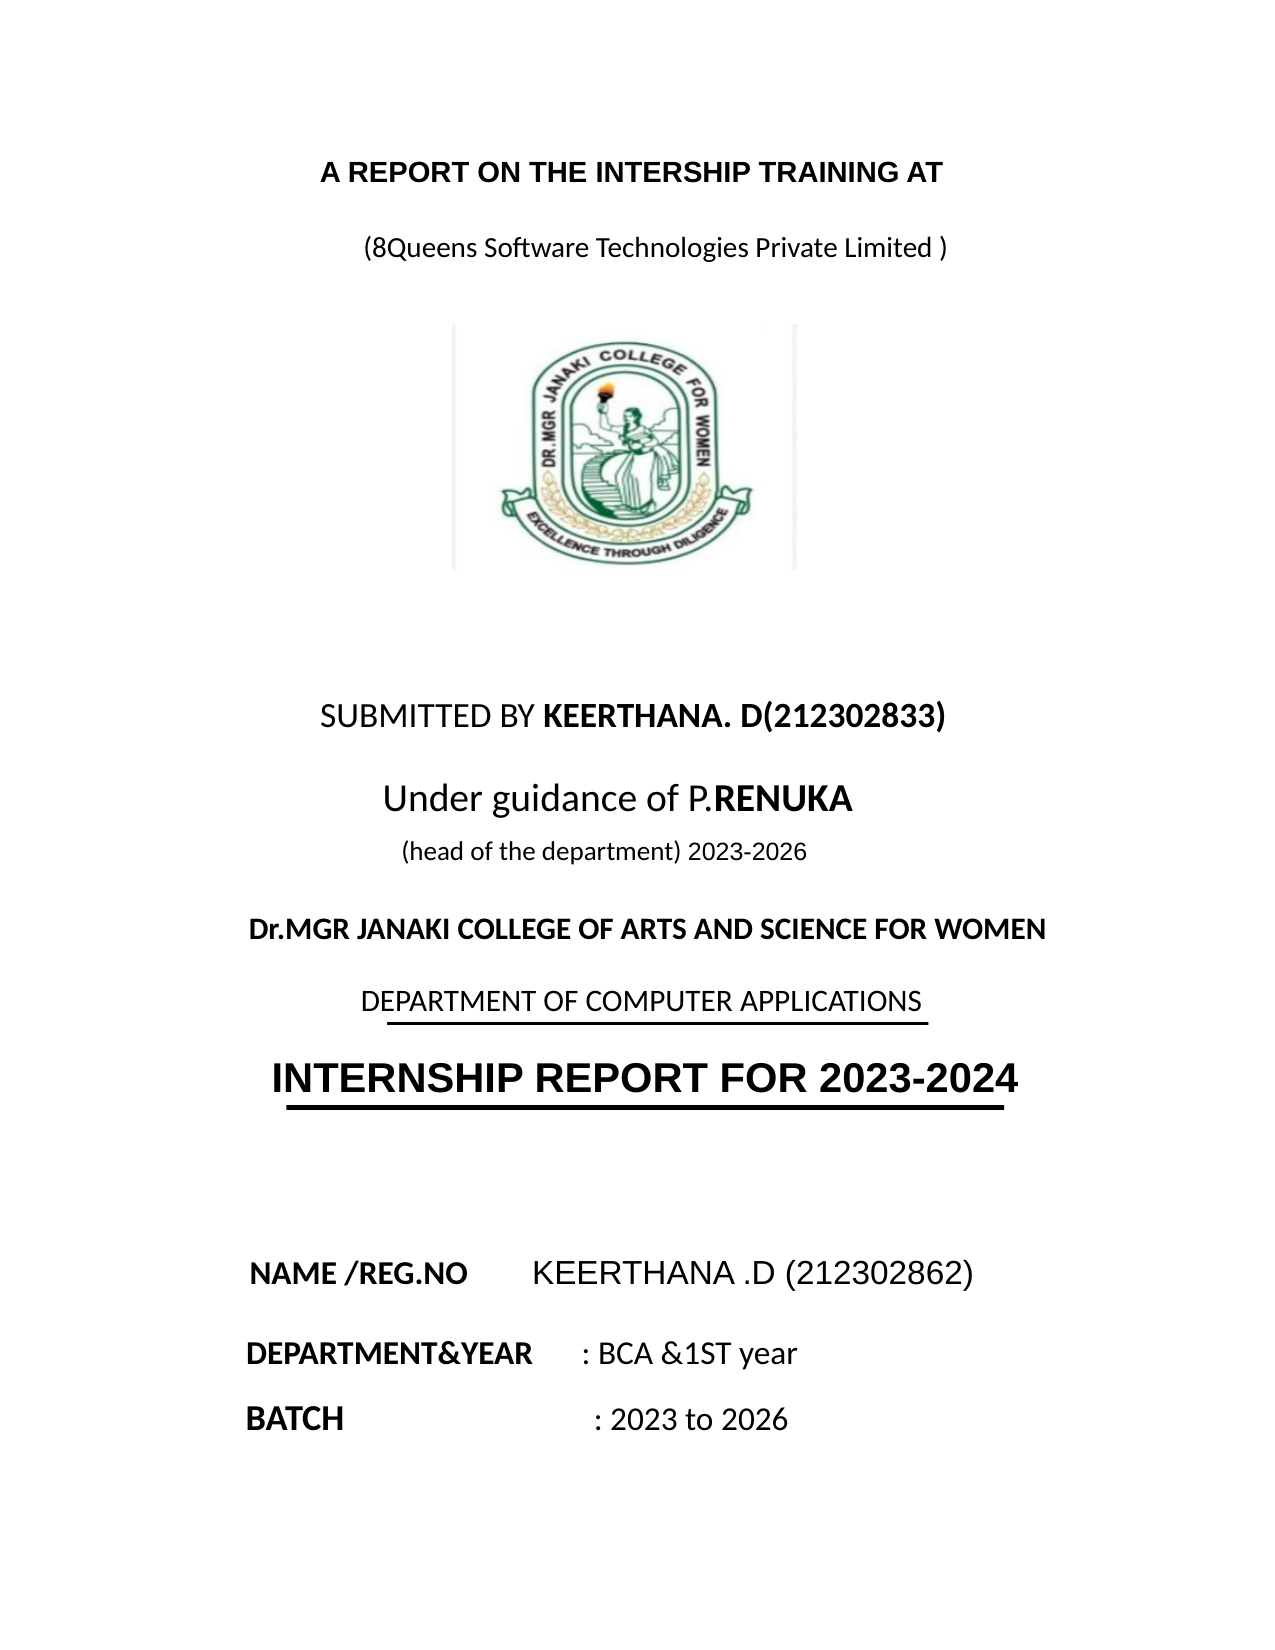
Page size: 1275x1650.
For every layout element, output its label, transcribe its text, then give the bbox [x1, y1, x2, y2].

picture [271, 1105, 1019, 1110]
picture [452, 324, 797, 586]
text DEPARTMENT&YEAR : BCA &1ST year [147, 1332, 1162, 1373]
text Dr.MGR JANAKI COLLEGE OF ARTS AND SCIENCE FOR WOMEN [248, 909, 1162, 947]
subtitle INTERNSHIP REPORT FOR 2023-2024 [271, 1053, 1162, 1101]
text BATCH : 2023 to 2026 [147, 1395, 1162, 1439]
text (8Queens Software Technologies Private Limited ) [149, 229, 1162, 264]
text NAME /REG.NO KEERTHANA .D (212302862) [147, 1252, 1162, 1293]
text A REPORT ON THE INTERSHIP TRAINING AT [319, 155, 1162, 189]
text DEPARTMENT OF COMPUTER APPLICATIONS [147, 981, 1136, 1019]
text SUBMITTED BY KEERTHANA. D(212302833) [147, 693, 1119, 736]
text Under guidance of P.RENUKA [382, 773, 1162, 822]
text (head of the department) 2023-2026 [401, 834, 1162, 867]
